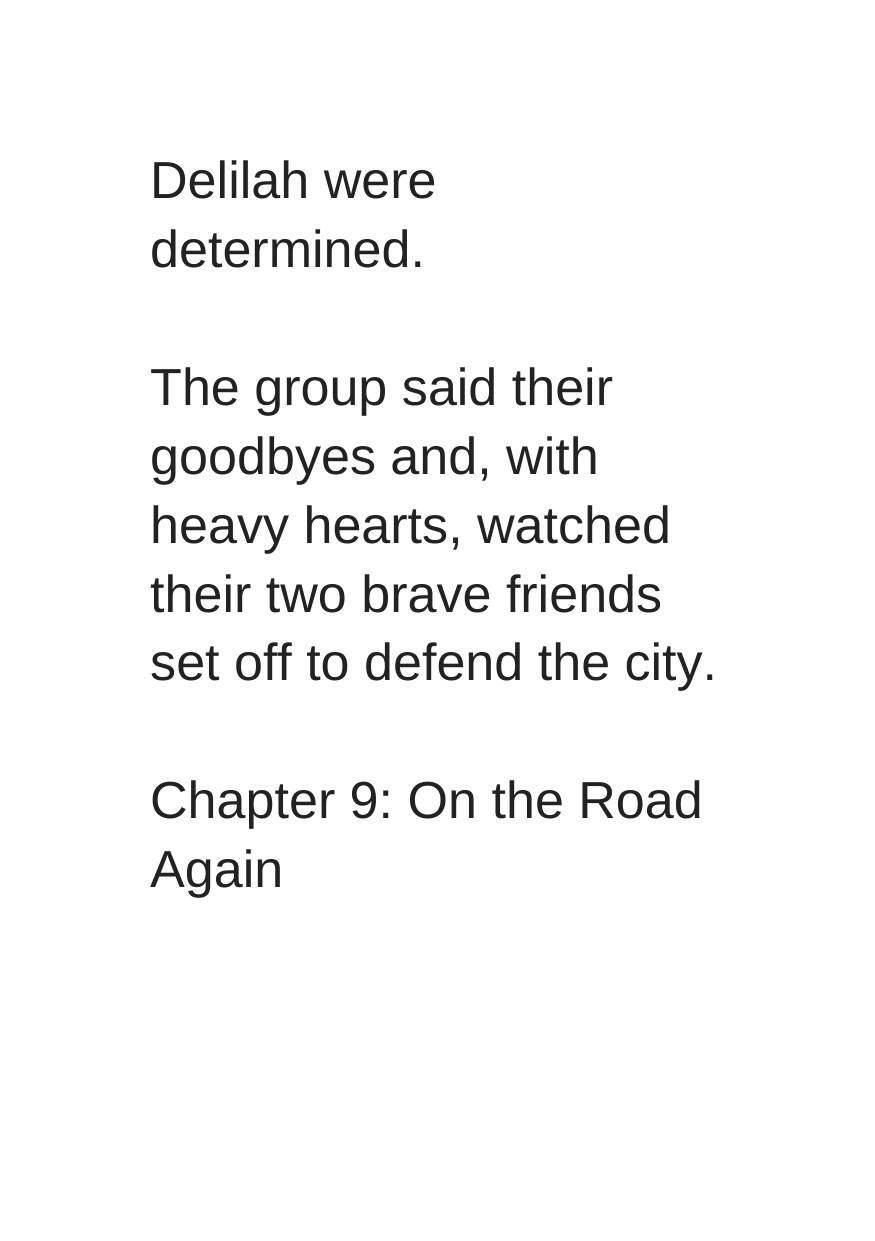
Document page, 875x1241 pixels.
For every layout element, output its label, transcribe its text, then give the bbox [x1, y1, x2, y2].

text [150, 150, 724, 279]
text The group said their goodbyes and, with heavy hearts, watched their two brave friends set off to defend the city. [150, 357, 724, 692]
text Chapter 9: On the Road Again [150, 770, 724, 898]
